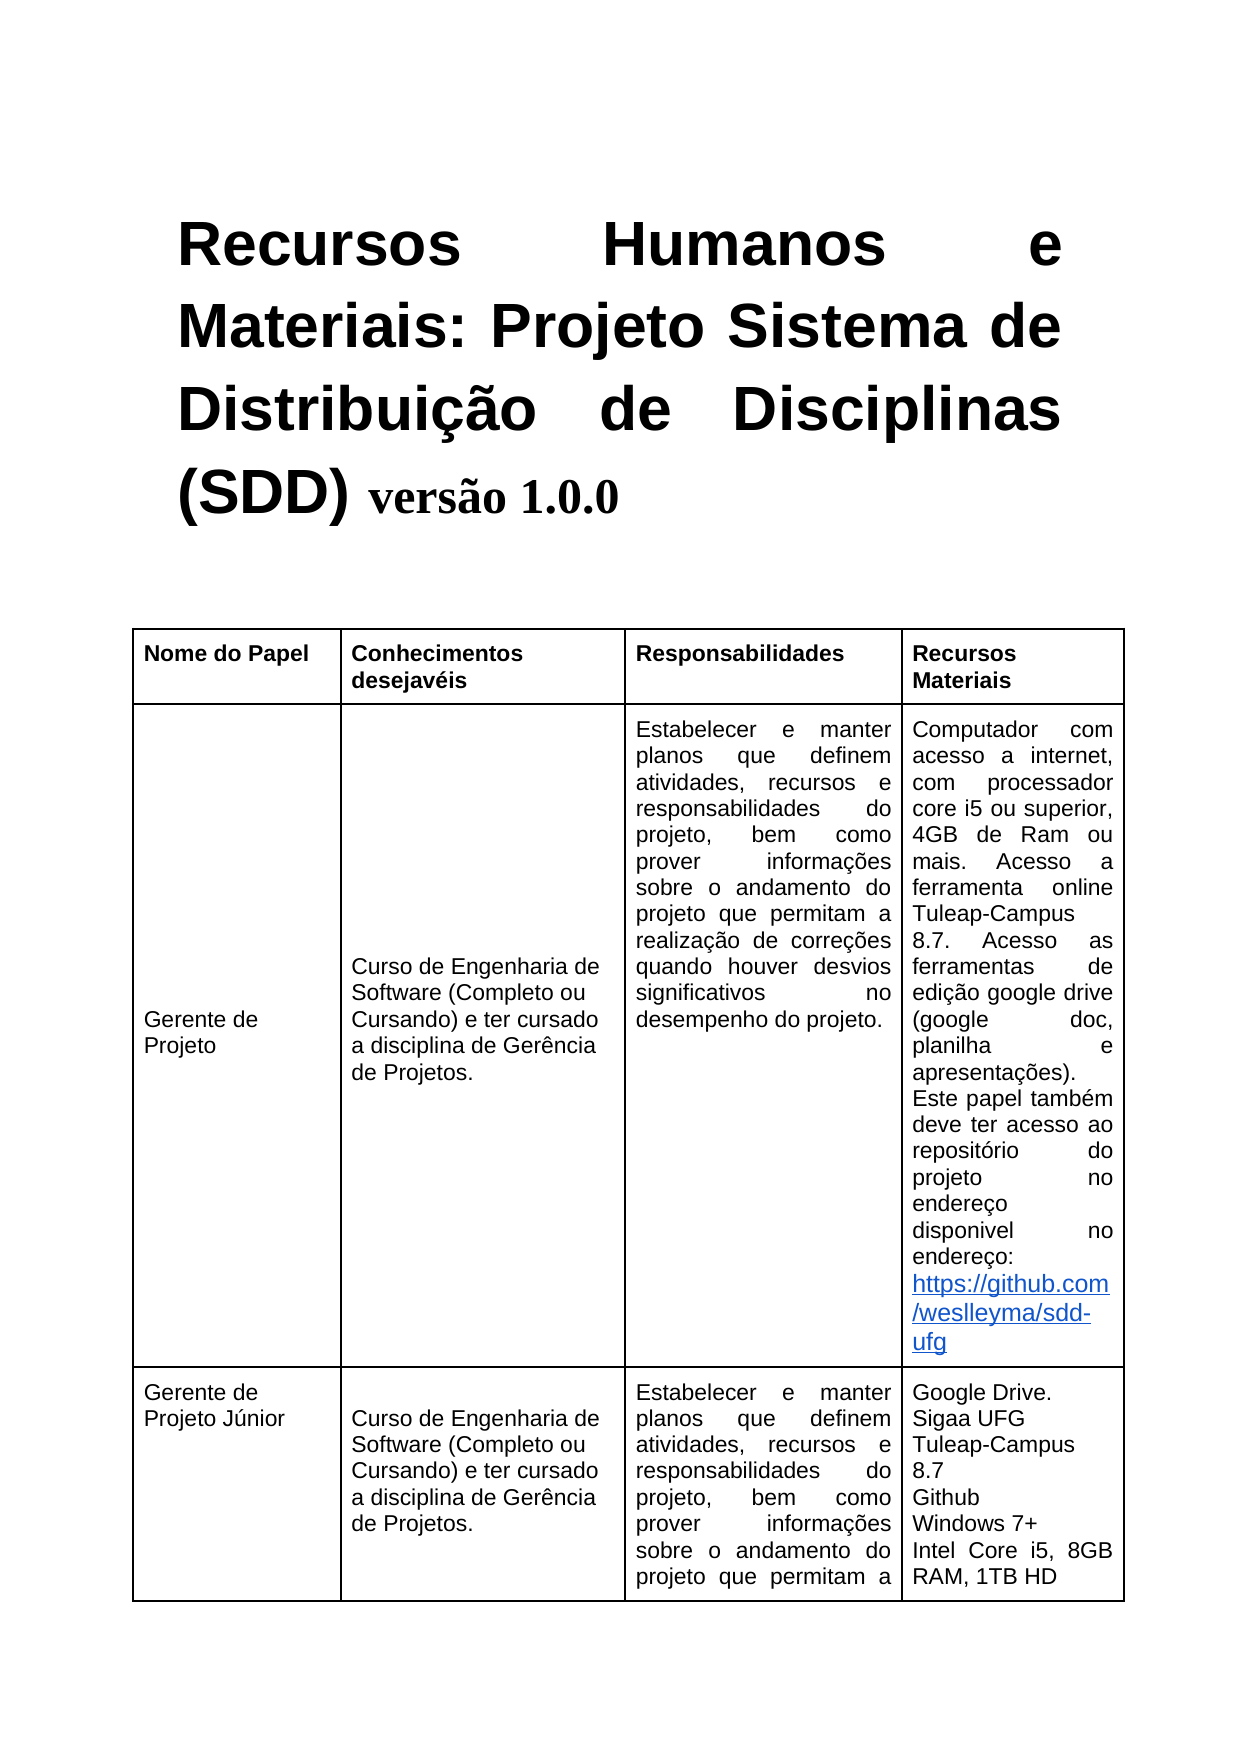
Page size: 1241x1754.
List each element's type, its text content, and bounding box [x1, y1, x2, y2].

table_header Nome do Papel [134, 630, 340, 703]
table_header Responsabilidades [626, 630, 901, 703]
text Recursos Humanos e Materiais: Projeto Sistema de Distribuição de Disciplinas (SDD) versão 1.0.0 [177, 207, 1063, 526]
table_cell Gerente de Projeto Júnior [134, 1368, 340, 1600]
table_header Recursos Materiais [903, 630, 1123, 703]
table_cell Gerente de Projeto [134, 705, 340, 1366]
table_cell Computador com acesso a internet, com processador core i5 ou superior, 4GB de Ram ou mais. Acesso a ferramenta online Tuleap-Campus 8.7. Acesso as ferramentas de edição google drive (google doc, planilha e apresentações). Este papel também deve ter acesso ao repositório do projeto no endereço disponivel no endereço: https://github.com/weslleyma/sdd-ufg [903, 705, 1123, 1366]
table_cell Curso de Engenharia de Software (Completo ou Cursando) e ter cursado a disciplina de Gerência de Projetos. [342, 1368, 624, 1600]
table_cell Curso de Engenharia de Software (Completo ou Cursando) e ter cursado a disciplina de Gerência de Projetos. [342, 705, 624, 1366]
table_cell Estabelecer e manter planos que definem atividades, recursos e responsabilidades do projeto, bem como prover informações sobre o andamento do projeto que permitam a realização de correções quando houver desvios significativos no desempenho do projeto. [626, 705, 901, 1366]
table_header Conhecimentos desejavéis [342, 630, 624, 703]
